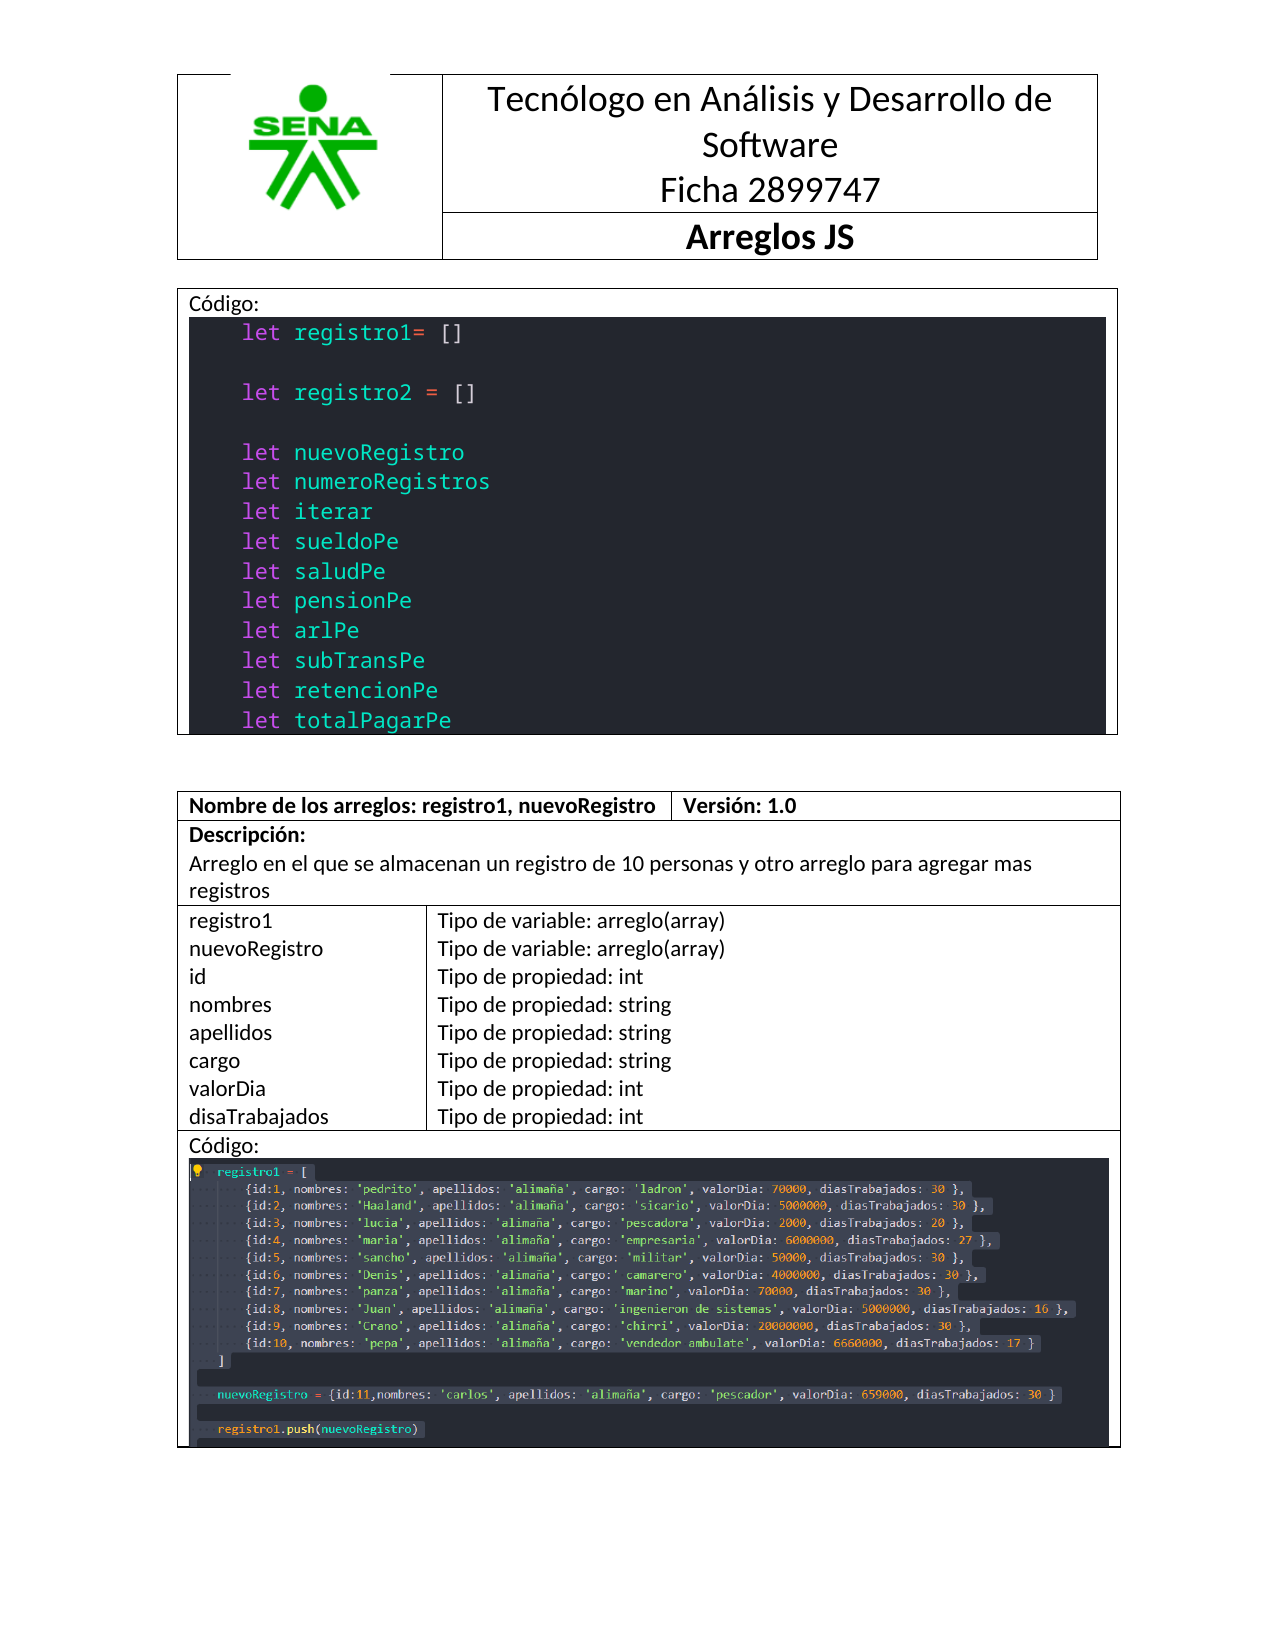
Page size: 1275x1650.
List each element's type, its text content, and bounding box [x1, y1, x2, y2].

table_cell Descripción: Arreglo en el que se almacenan un registro de 10 personas y otro arreglo para agregar mas registros [178, 821, 1120, 905]
table_cell Tipo de variable: arreglo(array) Tipo de variable: arreglo(array) Tipo de propiedad: int Tipo de propiedad: string Tipo de propiedad: string Tipo de propiedad: string Tipo de propiedad: int Tipo de propiedad: int [427, 906, 1120, 1130]
table_header Nombre de los arreglos: registro1, nuevoRegistro [178, 792, 671, 819]
picture [230, 74, 390, 226]
table_cell Código: [178, 1131, 1120, 1446]
picture [188, 1158, 1109, 1447]
table_cell registro1 nuevoRegistro id nombres apellidos cargo valorDia disaTrabajados [178, 906, 426, 1130]
table_cell Código: let registro1= [] let registro2 = [] let nuevoRegistro let numeroRegistros let iterar let sueldoPe let saludPe let pensionPe let arlPe let subTransPe let retencionPe let totalPagarPe [178, 289, 1117, 734]
table_header Versión: 1.0 [672, 792, 1120, 819]
